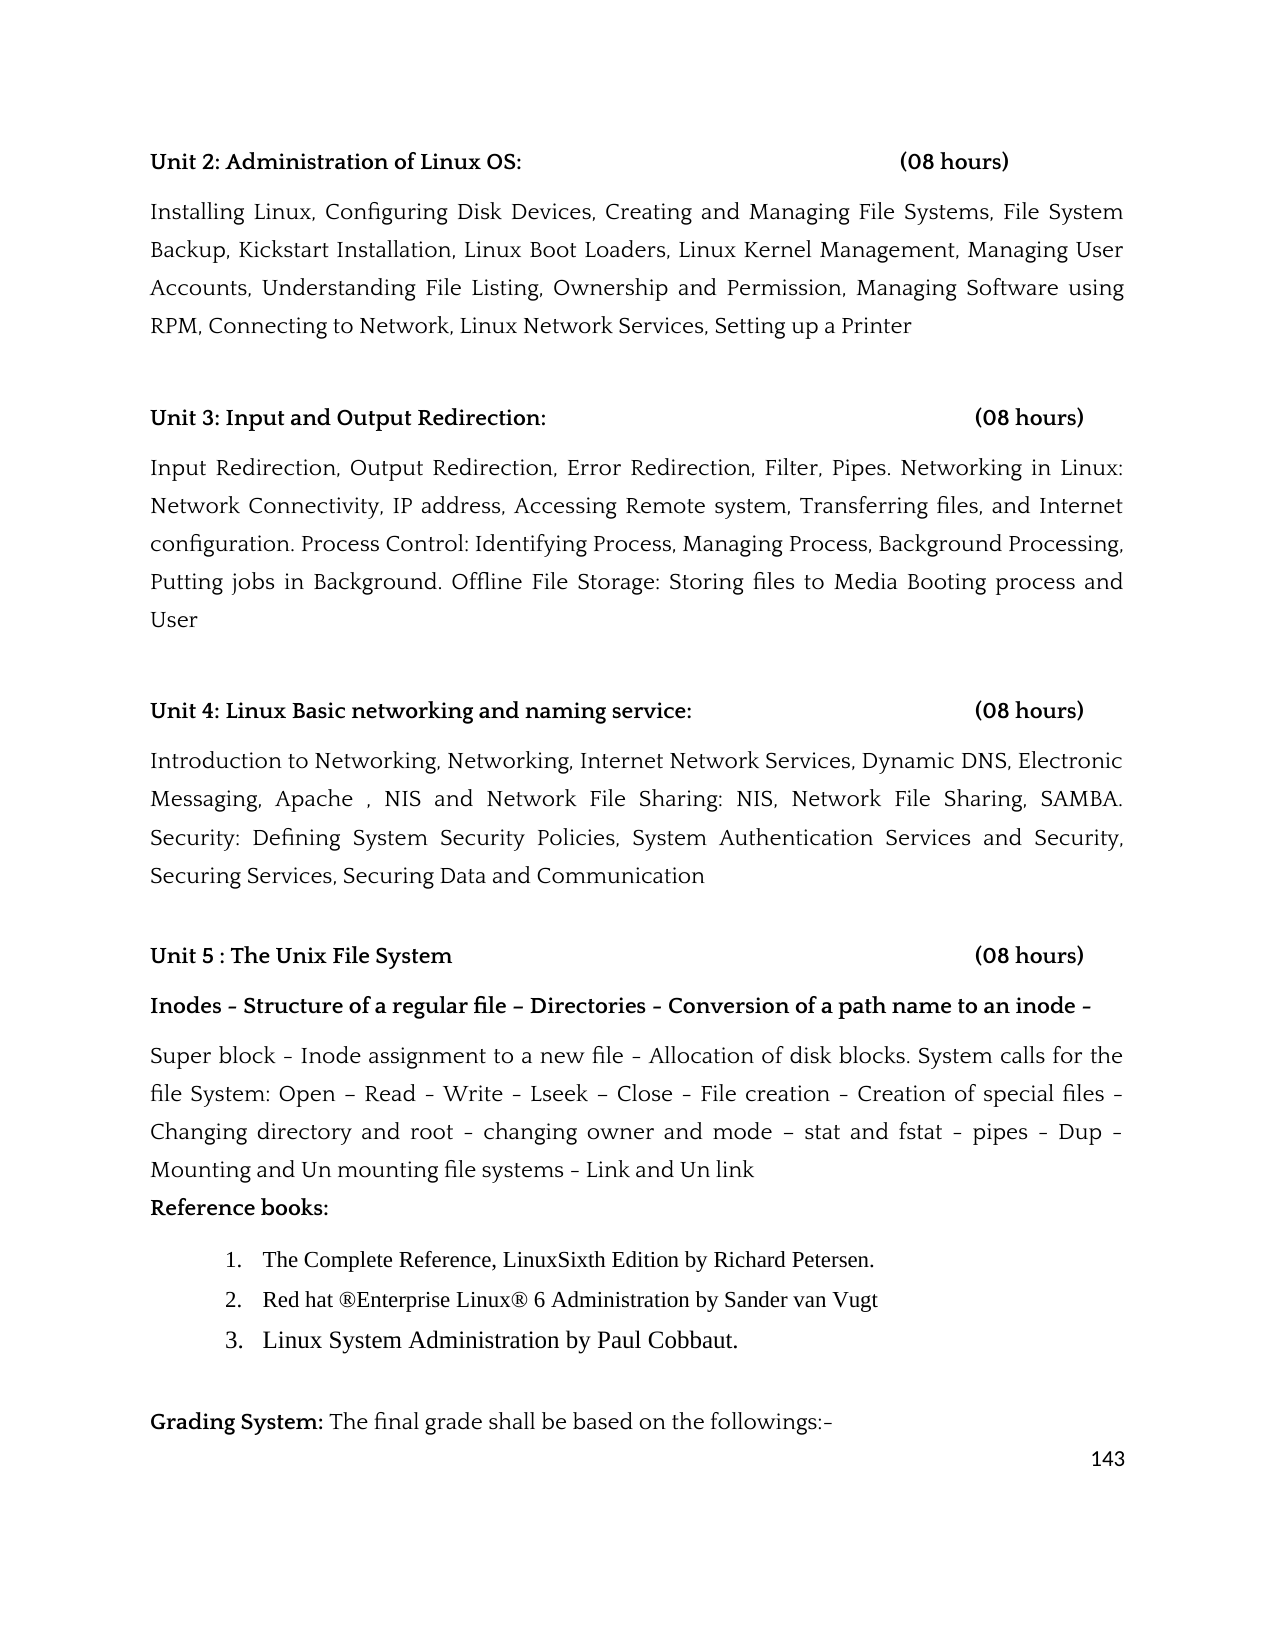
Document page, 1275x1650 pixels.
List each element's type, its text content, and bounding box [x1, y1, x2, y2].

text Grading System: The final grade shall be based on the followings:- [150, 1410, 1125, 1436]
text Unit 3: Input and Output Redirection: (08 hours) [150, 406, 1125, 431]
list The Complete Reference, LinuxSixth Edition by Richard Petersen. [225, 1246, 1125, 1272]
list Linux System Administration by Paul Cobbaut. [225, 1325, 1125, 1354]
text Reference books: [150, 1196, 1125, 1222]
text Unit 4: Linux Basic networking and naming service: (08 hours) [150, 699, 1125, 724]
text Installing Linux, Configuring Disk Devices, Creating and Managing File Systems, File System Backup, Kickstart Installation, Linux Boot Loaders, Linux Kernel Management, Managing User Accounts, Understanding File Listing, Ownership and Permission, Managing Software using RPM, Connecting to Network, Linux Network Services, Setting up a Printer [150, 200, 1125, 340]
text Unit 5 : The Unix File System (08 hours) [150, 944, 1125, 969]
text Introduction to Networking, Networking, Internet Network Services, Dynamic DNS, Electronic Messaging, Apache , NIS and Network File Sharing: NIS, Network File Sharing, SAMBA. Security: Defining System Security Policies, System Authentication Services and Security, Securing Services, Securing Data and Communication [150, 749, 1125, 889]
text Input Redirection, Output Redirection, Error Redirection, Filter, Pipes. Networking in Linux: Network Connectivity, IP address, Accessing Remote system, Transferring files, and Internet configuration. Process Control: Identifying Process, Managing Process, Background Processing, Putting jobs in Background. Offline File Storage: Storing files to Media Booting process and User [150, 456, 1125, 633]
text Inodes - Structure of a regular file – Directories - Conversion of a path name to an inode - [150, 994, 1125, 1019]
list Red hat ®Enterprise Linux® 6 Administration by Sander van Vugt [225, 1286, 1125, 1312]
text Unit 2: Administration of Linux OS: (08 hours) [150, 150, 1125, 175]
text Super block - Inode assignment to a new file - Allocation of disk blocks. System calls for the file System: Open – Read - Write - Lseek – Close - File creation - Creation of special files - Changing directory and root - changing owner and mode – stat and fstat - pipes - Dup - Mounting and Un mounting file systems - Link and Un link [150, 1044, 1125, 1183]
